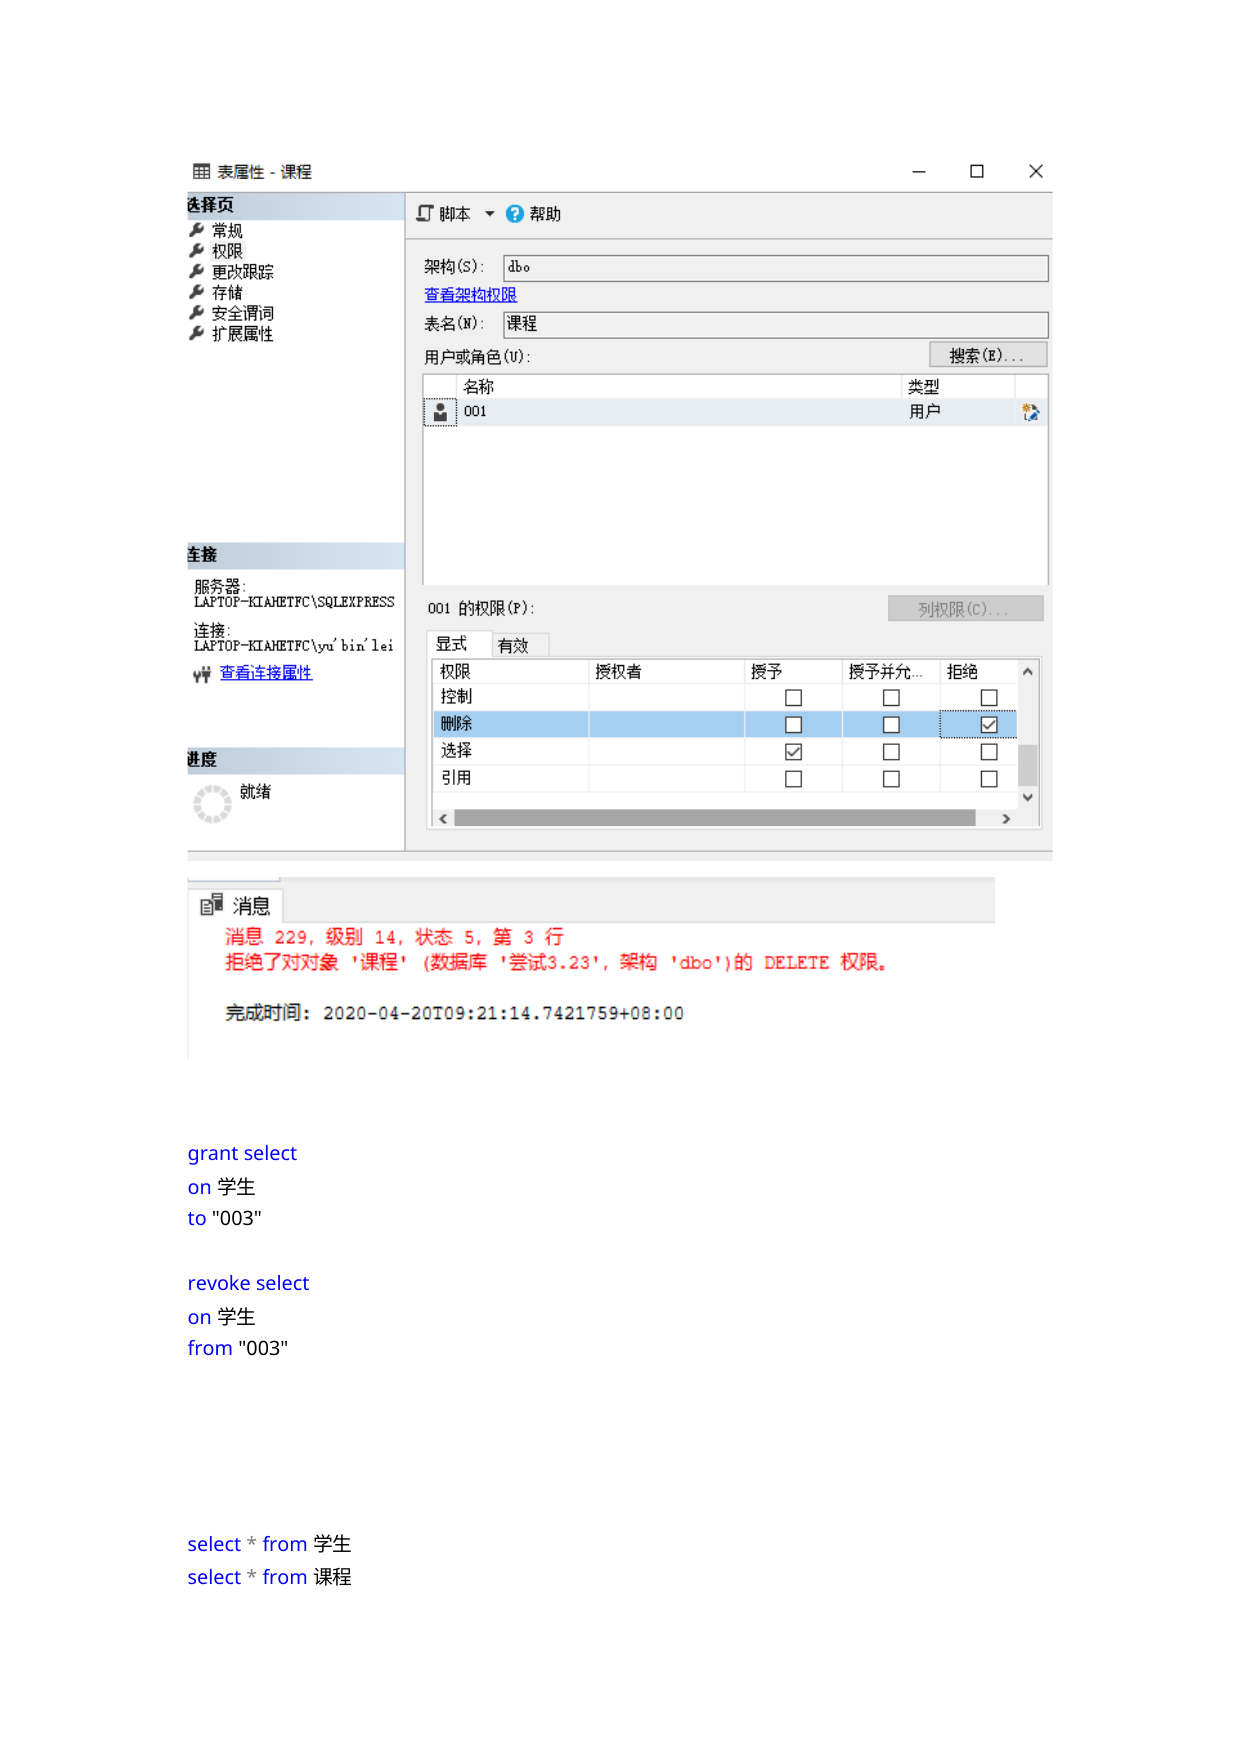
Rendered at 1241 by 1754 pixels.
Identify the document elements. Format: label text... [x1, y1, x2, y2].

picture [187, 162, 1053, 861]
text from "003" [187, 1332, 1053, 1364]
text revoke select [187, 1267, 1053, 1299]
text select * from 学生 [187, 1527, 1053, 1559]
text to "003" [187, 1202, 1053, 1234]
picture [187, 877, 996, 1059]
text on 学生 [187, 1299, 1053, 1332]
text grant select [187, 1137, 1053, 1169]
text on 学生 [187, 1169, 1053, 1202]
text select * from 课程 [187, 1559, 1053, 1592]
